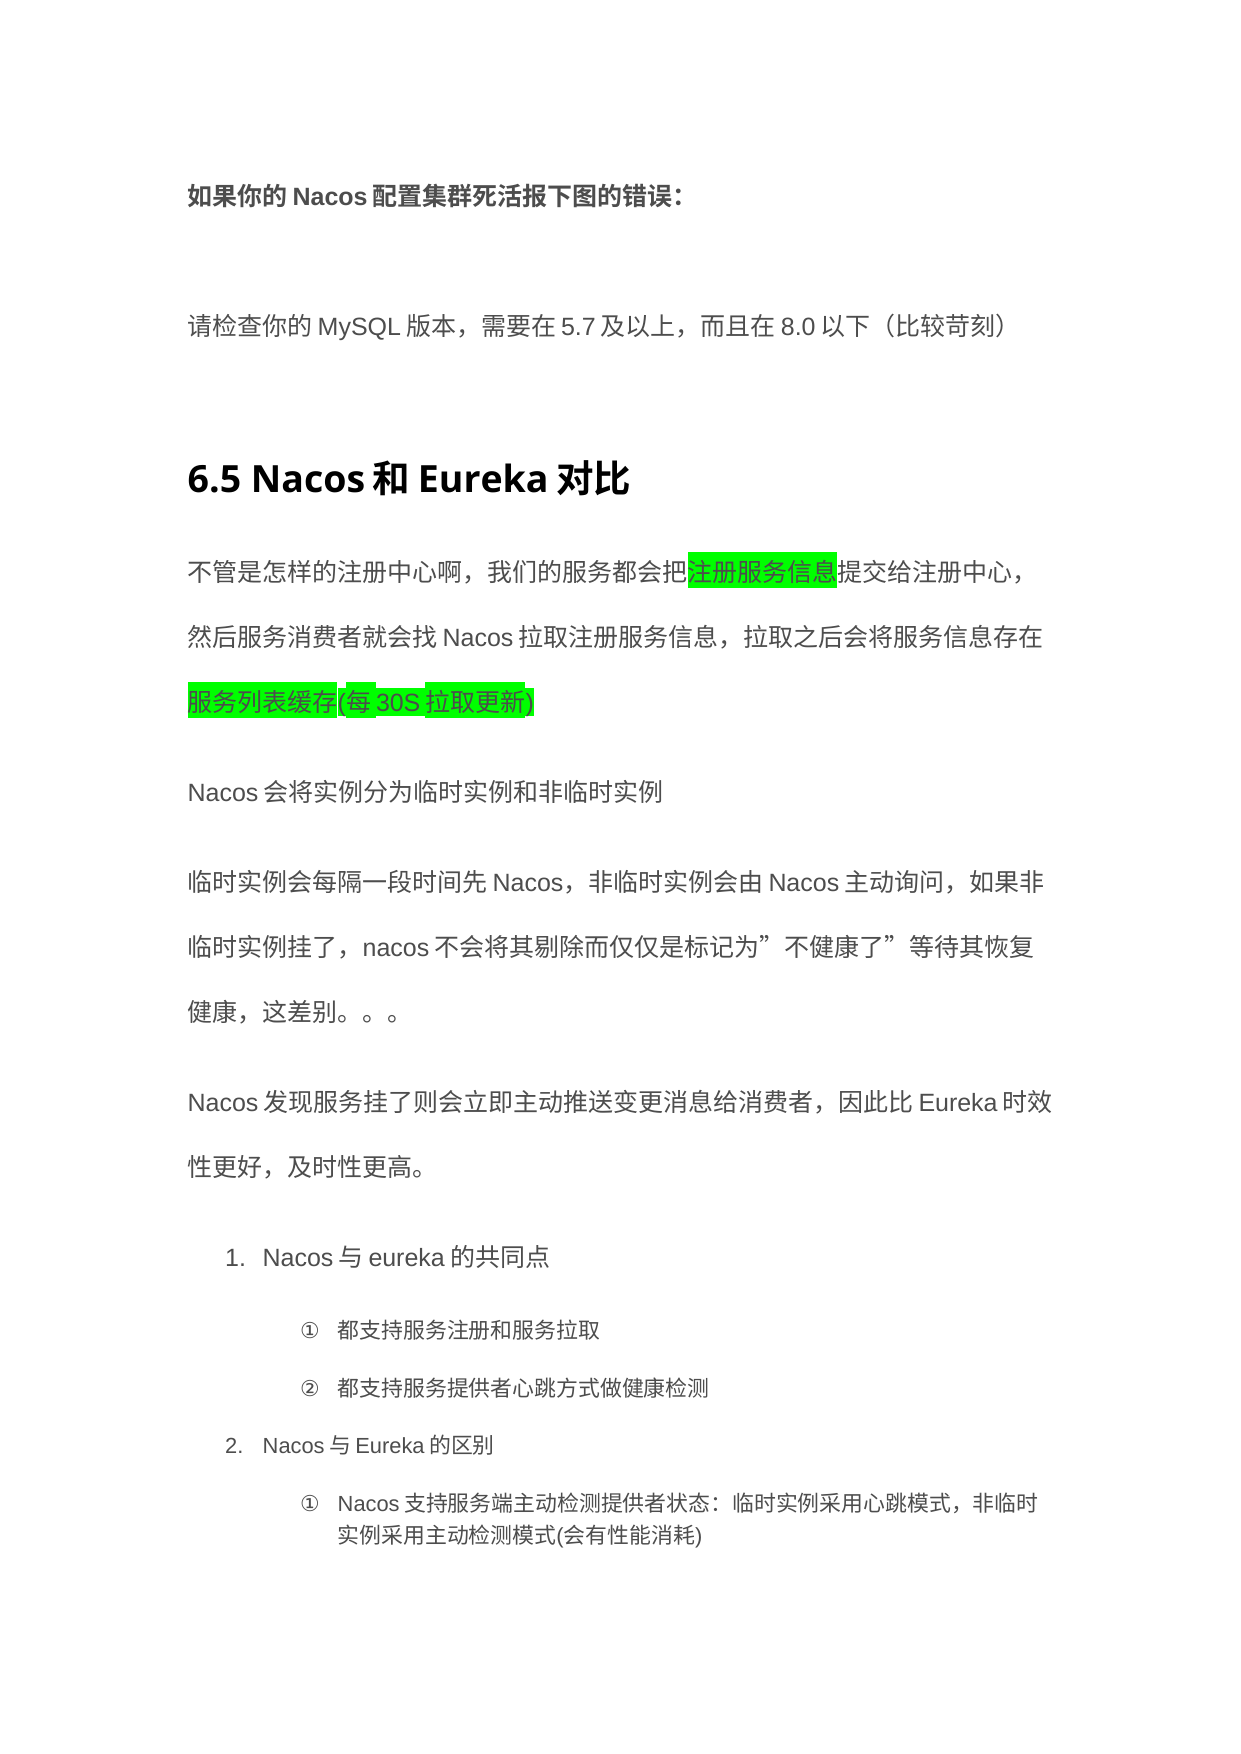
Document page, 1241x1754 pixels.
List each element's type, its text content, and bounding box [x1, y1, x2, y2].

list Nacos支持服务端主动检测提供者状态：临时实例采用心跳模式，非临时实例采用主动检测模式(会有性能消耗) [300, 1485, 1053, 1550]
text Nacos会将实例分为临时实例和非临时实例 [187, 758, 1053, 823]
subtitle 6.5 Nacos和Eureka对比 [187, 444, 1053, 509]
list Nacos与Eureka的区别 [225, 1428, 1053, 1460]
list 都支持服务提供者心跳方式做健康检测 [300, 1370, 1053, 1403]
list Nacos与eureka的共同点 [225, 1223, 1053, 1288]
text 不管是怎样的注册中心啊，我们的服务都会把注册服务信息提交给注册中心，然后服务消费者就会找Nacos拉取注册服务信息，拉取之后会将服务信息存在服务列表缓存(每30S拉取更新) [187, 538, 1053, 733]
list 都支持服务注册和服务拉取 [300, 1313, 1053, 1345]
text Nacos发现服务挂了则会立即主动推送变更消息给消费者，因此比Eureka时效性更好，及时性更高。 [187, 1068, 1053, 1198]
text 临时实例会每隔一段时间先Nacos，非临时实例会由Nacos主动询问，如果非临时实例挂了，nacos不会将其剔除而仅仅是标记为”不健康了”等待其恢复健康，这差别。。。 [187, 848, 1053, 1043]
text 如果你的Nacos配置集群死活报下图的错误： 请检查你的MySQL版本，需要在5.7及以上，而且在8.0以下（比较苛刻） [187, 162, 1053, 357]
